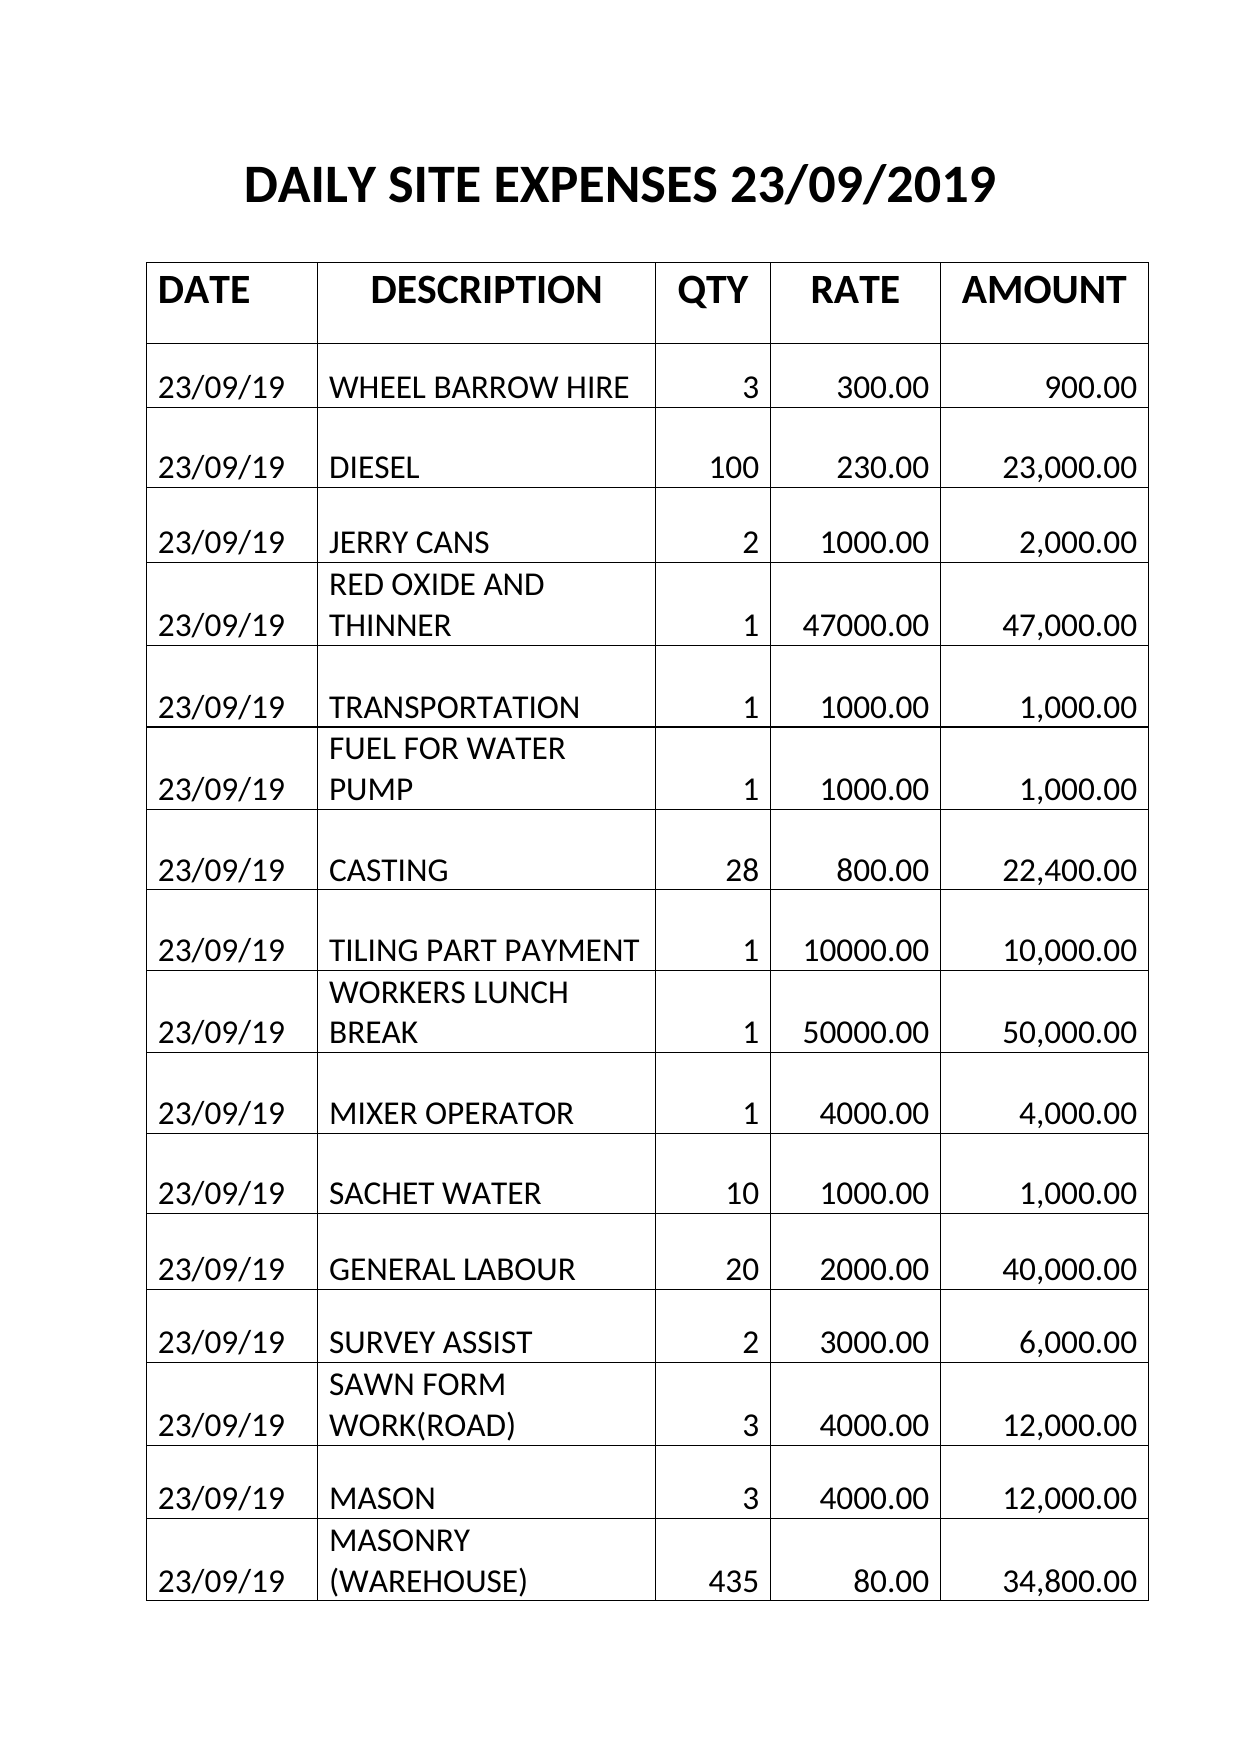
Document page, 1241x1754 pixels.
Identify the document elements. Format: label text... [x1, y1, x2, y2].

table_cell 6,000.00 [941, 1290, 1148, 1362]
text DAILY SITE EXPENSES 23/09/2019 [150, 150, 1090, 216]
table_cell 3 [656, 1446, 770, 1518]
table_cell 12,000.00 [941, 1446, 1148, 1518]
table_cell 40,000.00 [941, 1214, 1148, 1289]
table_cell 1000.00 [771, 728, 940, 809]
table_cell 3000.00 [771, 1290, 940, 1362]
table_cell 2,000.00 [941, 488, 1148, 562]
table_cell 23/09/19 [147, 1053, 317, 1133]
table_cell 1 [656, 728, 770, 809]
table_cell 4000.00 [771, 1446, 940, 1518]
table_cell 23/09/19 [147, 488, 317, 562]
table_cell MASONRY (WAREHOUSE) [318, 1519, 655, 1600]
table_cell 22,400.00 [941, 810, 1148, 889]
table_cell 80.00 [771, 1519, 940, 1600]
table_cell 50,000.00 [941, 971, 1148, 1052]
table_cell 4000.00 [771, 1363, 940, 1445]
table_cell 4000.00 [771, 1053, 940, 1133]
table_cell FUEL FOR WATER PUMP [318, 728, 655, 809]
table_cell 10000.00 [771, 890, 940, 970]
table_cell SAWN FORM WORK(ROAD) [318, 1363, 655, 1445]
table_cell 47,000.00 [941, 563, 1148, 644]
table_cell TRANSPORTATION [318, 646, 655, 726]
table_cell 23/09/19 [147, 408, 317, 487]
table_cell 20 [656, 1214, 770, 1289]
table_cell 1,000.00 [941, 646, 1148, 726]
table_cell 1000.00 [771, 1134, 940, 1213]
table_cell JERRY CANS [318, 488, 655, 562]
table_cell 1,000.00 [941, 1134, 1148, 1213]
table_cell 2 [656, 1290, 770, 1362]
table_header DESCRIPTION [318, 263, 655, 342]
table_cell 1000.00 [771, 488, 940, 562]
table_cell 23/09/19 [147, 1134, 317, 1213]
table_cell 23/09/19 [147, 1519, 317, 1600]
table_cell 47000.00 [771, 563, 940, 644]
table_cell SURVEY ASSIST [318, 1290, 655, 1362]
table_cell 1 [656, 646, 770, 726]
table_cell 100 [656, 408, 770, 487]
table_cell 23/09/19 [147, 646, 317, 726]
table_cell 3 [656, 344, 770, 407]
table_cell GENERAL LABOUR [318, 1214, 655, 1289]
table_cell WHEEL BARROW HIRE [318, 344, 655, 407]
table_header RATE [771, 263, 940, 342]
table_cell 50000.00 [771, 971, 940, 1052]
table_cell 435 [656, 1519, 770, 1600]
table_cell 1 [656, 563, 770, 644]
table_cell 2 [656, 488, 770, 562]
table_cell 23/09/19 [147, 1446, 317, 1518]
table_cell 2000.00 [771, 1214, 940, 1289]
table_cell 23/09/19 [147, 1363, 317, 1445]
table_cell MASON [318, 1446, 655, 1518]
table_cell 28 [656, 810, 770, 889]
table_cell 10 [656, 1134, 770, 1213]
table_cell 23/09/19 [147, 890, 317, 970]
table_cell 23/09/19 [147, 971, 317, 1052]
table_cell CASTING [318, 810, 655, 889]
table_cell 23/09/19 [147, 1214, 317, 1289]
table_cell 1 [656, 890, 770, 970]
table_cell 10,000.00 [941, 890, 1148, 970]
table_cell 34,800.00 [941, 1519, 1148, 1600]
table_cell 23/09/19 [147, 563, 317, 644]
table_cell 800.00 [771, 810, 940, 889]
table_cell 4,000.00 [941, 1053, 1148, 1133]
table_cell 300.00 [771, 344, 940, 407]
table_cell 3 [656, 1363, 770, 1445]
table_cell 1 [656, 1053, 770, 1133]
table_cell 12,000.00 [941, 1363, 1148, 1445]
table_cell 1 [656, 971, 770, 1052]
table_cell 23/09/19 [147, 1290, 317, 1362]
table_cell 23/09/19 [147, 810, 317, 889]
table_cell 900.00 [941, 344, 1148, 407]
table_cell 23,000.00 [941, 408, 1148, 487]
table_cell RED OXIDE AND THINNER [318, 563, 655, 644]
table_header DATE [147, 263, 317, 342]
table_cell 1000.00 [771, 646, 940, 726]
table_cell DIESEL [318, 408, 655, 487]
table_cell 23/09/19 [147, 728, 317, 809]
table_cell TILING PART PAYMENT [318, 890, 655, 970]
table_cell 1,000.00 [941, 728, 1148, 809]
table_cell WORKERS LUNCH BREAK [318, 971, 655, 1052]
table_header AMOUNT [941, 263, 1148, 342]
table_cell 230.00 [771, 408, 940, 487]
table_cell MIXER OPERATOR [318, 1053, 655, 1133]
table_cell 23/09/19 [147, 344, 317, 407]
table_header QTY [656, 263, 770, 342]
table_cell SACHET WATER [318, 1134, 655, 1213]
